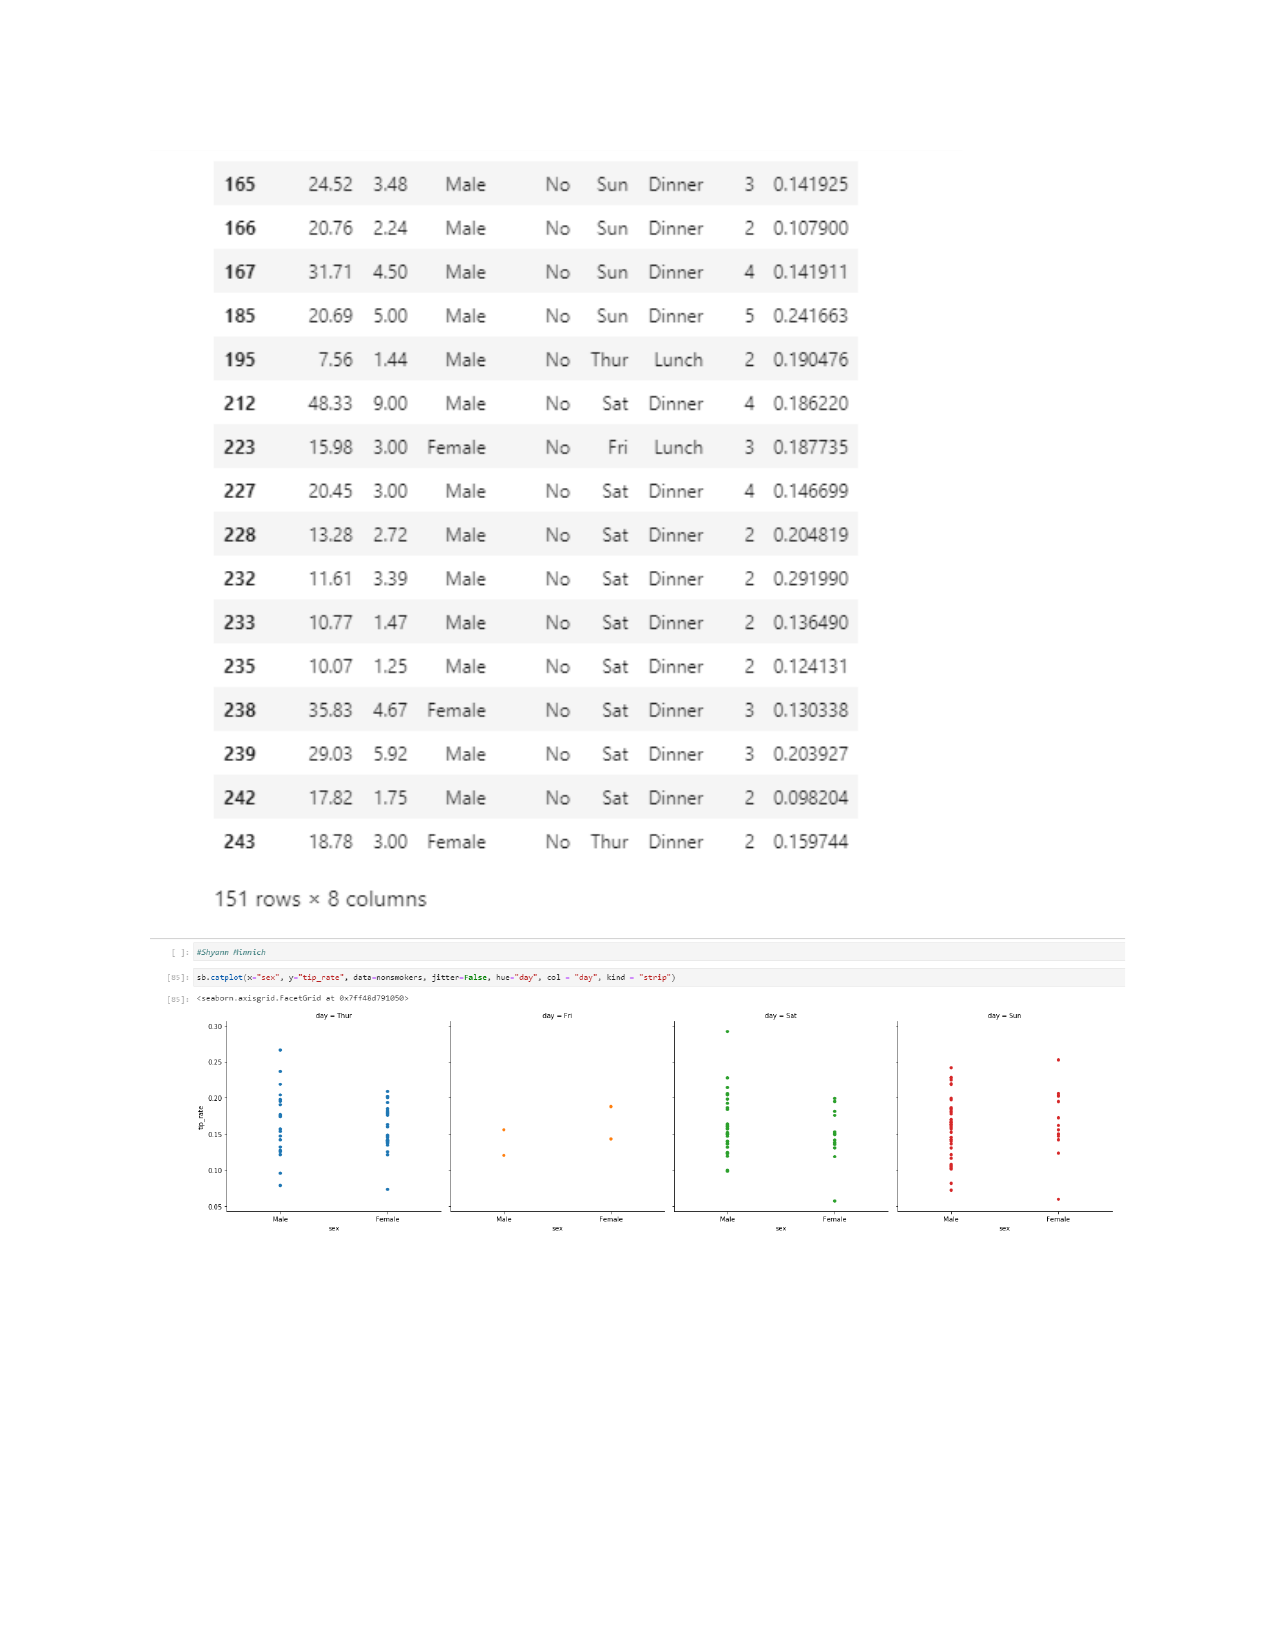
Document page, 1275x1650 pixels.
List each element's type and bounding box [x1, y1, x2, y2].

picture [150, 937, 1125, 1231]
picture [150, 150, 963, 919]
